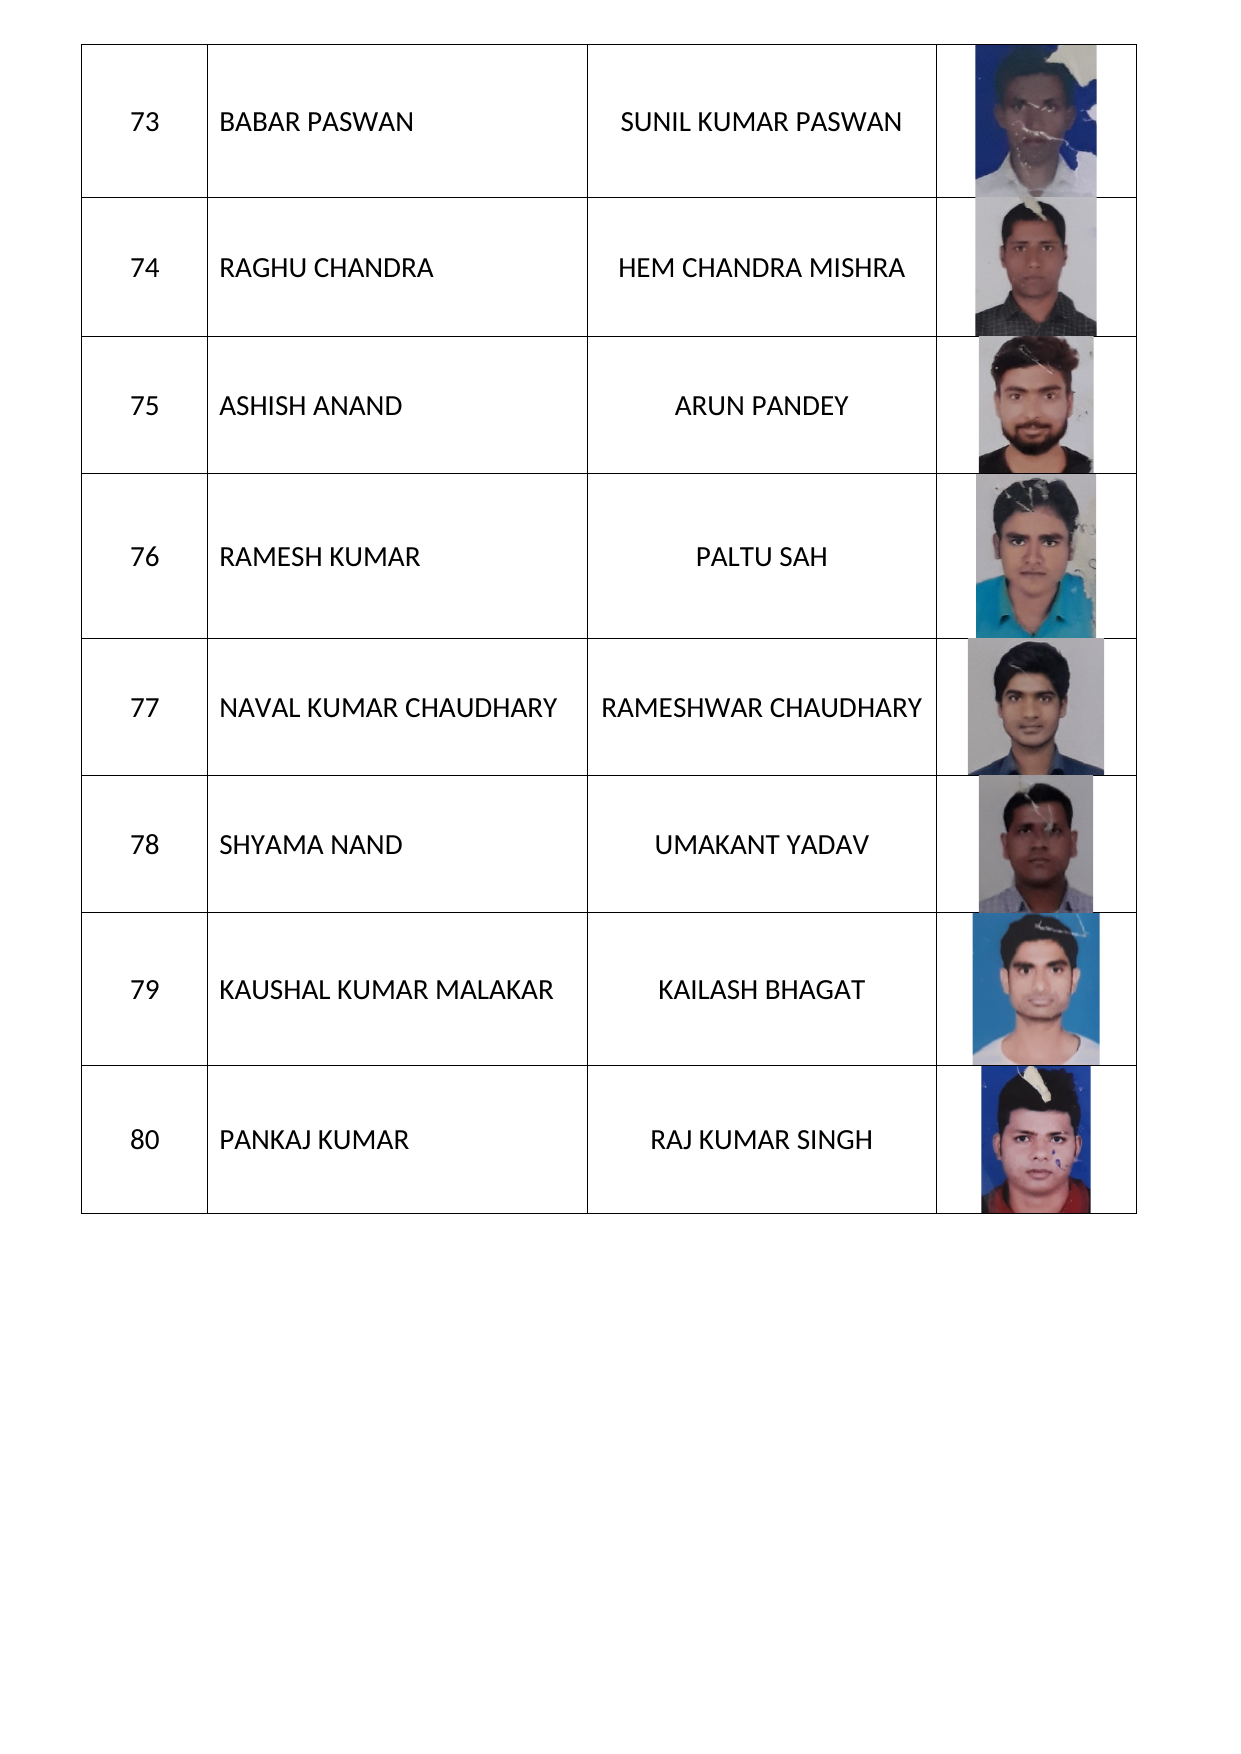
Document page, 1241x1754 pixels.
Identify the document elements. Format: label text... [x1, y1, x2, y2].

table_cell RAGHU CHANDRA [208, 198, 587, 336]
table_cell [937, 913, 972, 1065]
table_cell 74 [82, 198, 207, 336]
table_cell RAJ KUMAR SINGH [588, 1066, 936, 1212]
table_cell RAMESH KUMAR [208, 474, 587, 637]
table_cell PALTU SAH [588, 474, 936, 637]
table_cell 76 [82, 474, 207, 637]
table_cell [937, 337, 978, 473]
table_cell UMAKANT YADAV [588, 776, 936, 912]
table_cell [937, 639, 967, 775]
table_cell 79 [82, 913, 207, 1065]
table_cell [1097, 474, 1136, 637]
table_cell [937, 776, 978, 912]
table_cell 75 [82, 337, 207, 473]
table_cell [937, 198, 975, 336]
picture [981, 1066, 1091, 1213]
table_cell [1100, 913, 1136, 1065]
table_cell [1094, 776, 1136, 912]
table_cell 80 [82, 1066, 207, 1212]
table_cell 73 [82, 45, 207, 197]
table_cell ARUN PANDEY [588, 337, 936, 473]
table_cell 78 [82, 776, 207, 912]
picture [967, 474, 1105, 1065]
table_cell [937, 474, 976, 637]
table_cell NAVAL KUMAR CHAUDHARY [208, 639, 587, 775]
table_cell [937, 45, 975, 197]
table_cell [1105, 639, 1136, 775]
table_cell RAMESHWAR CHAUDHARY [588, 639, 936, 775]
table_cell PANKAJ KUMAR [208, 1066, 587, 1212]
table_cell SUNIL KUMAR PASWAN [588, 45, 936, 197]
table_cell HEM CHANDRA MISHRA [588, 198, 936, 336]
table_cell SHYAMA NAND [208, 776, 587, 912]
table_cell [937, 1066, 981, 1212]
table_cell KAUSHAL KUMAR MALAKAR [208, 913, 587, 1065]
table_cell 77 [82, 639, 207, 775]
table_cell BABAR PASWAN [208, 45, 587, 197]
picture [975, 45, 1097, 473]
table_cell [1097, 45, 1136, 197]
table_cell ASHISH ANAND [208, 337, 587, 473]
table_cell [1091, 1066, 1136, 1212]
table_cell [1097, 198, 1136, 336]
table_cell KAILASH BHAGAT [588, 913, 936, 1065]
table_cell [1094, 337, 1136, 473]
